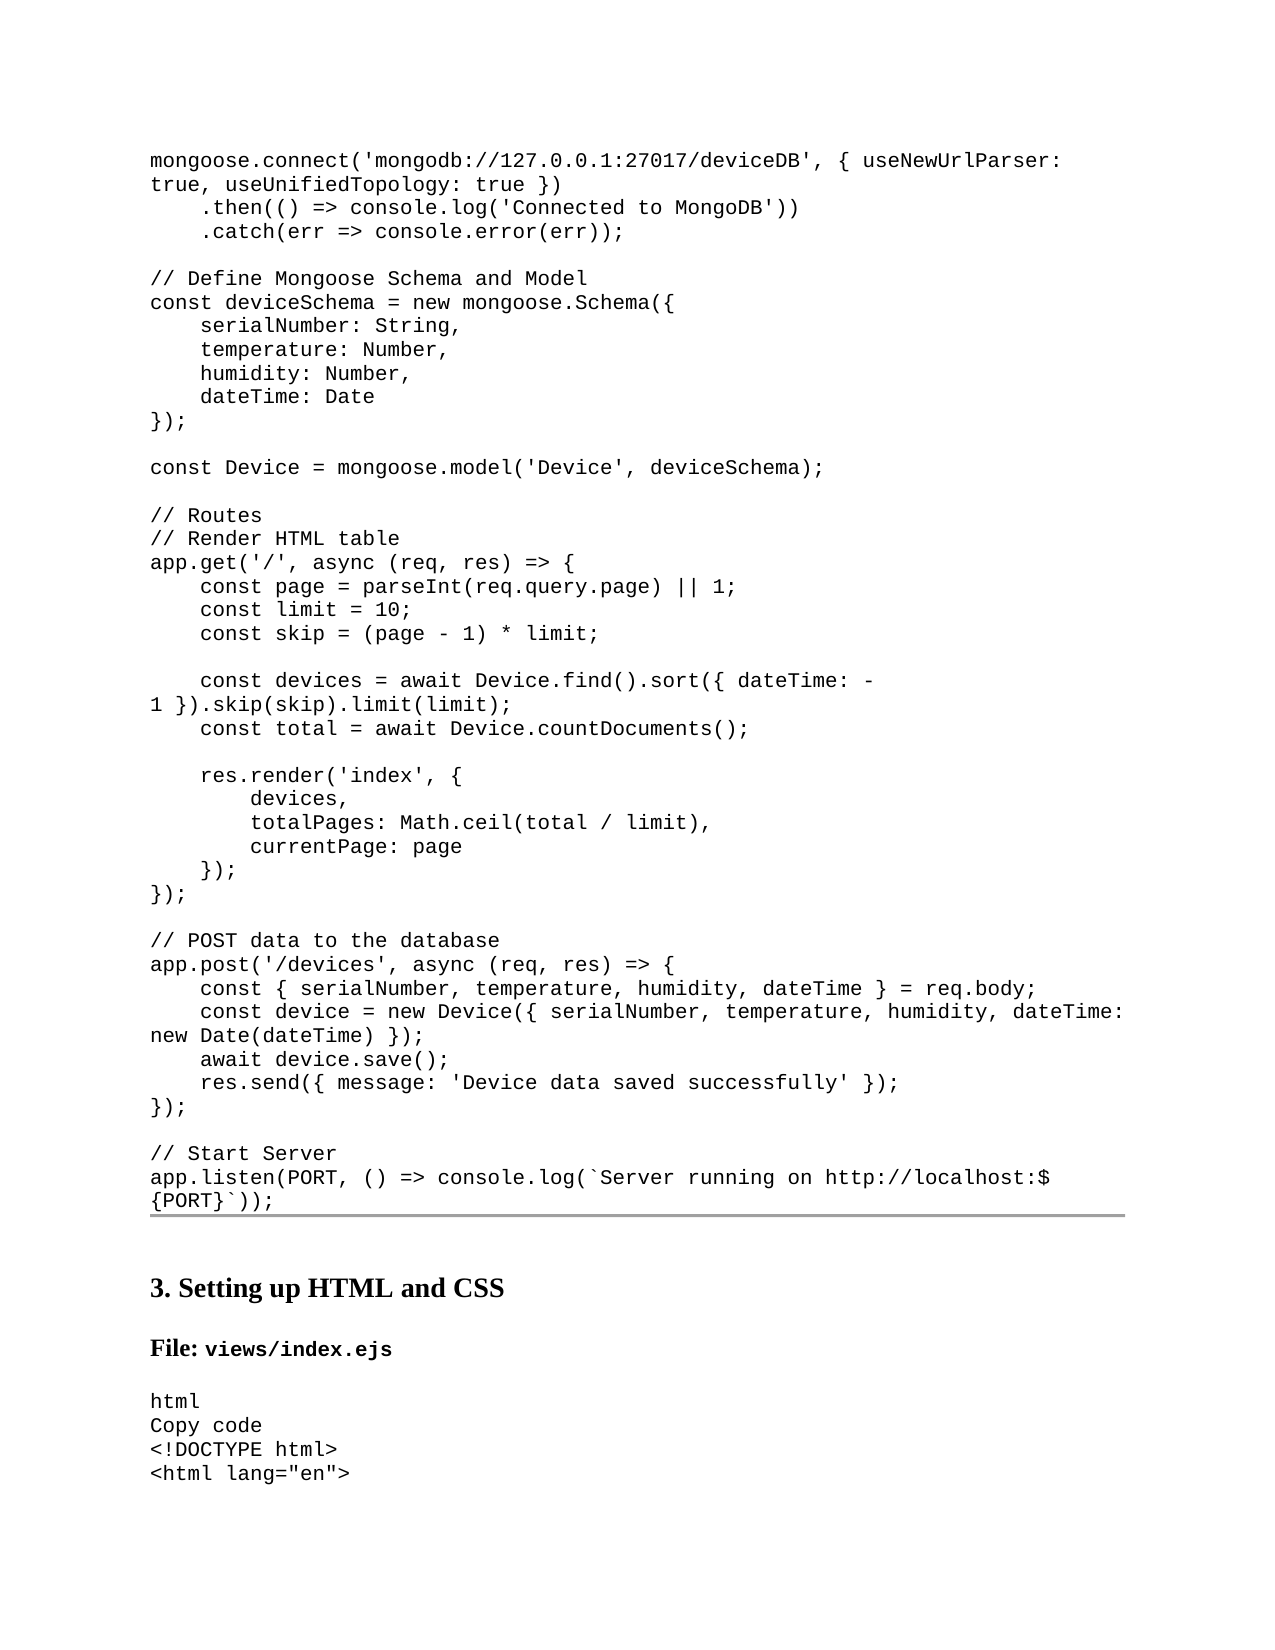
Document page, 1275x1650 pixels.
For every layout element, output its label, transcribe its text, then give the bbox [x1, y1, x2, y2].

text // Routes [150, 505, 1125, 528]
text app.listen(PORT, () => console.log(`Server running on http://localhost:${PORT}`)); [150, 1167, 1125, 1214]
text totalPages: Math.ceil(total / limit), [150, 812, 1125, 836]
text const limit = 10; [150, 599, 1125, 623]
text const device = new Device({ serialNumber, temperature, humidity, dateTime: new Date(dateTime) }); [150, 1001, 1125, 1048]
text const skip = (page - 1) * limit; [150, 623, 1125, 647]
text const { serialNumber, temperature, humidity, dateTime } = req.body; [150, 978, 1125, 1001]
text }); [150, 883, 1125, 907]
text File: views/index.ejs [150, 1333, 1125, 1362]
text .then(() => console.log('Connected to MongoDB')) [150, 197, 1125, 221]
text const total = await Device.countDocuments(); [150, 717, 1125, 741]
text app.post('/devices', async (req, res) => { [150, 954, 1125, 978]
text dateTime: Date [150, 386, 1125, 410]
text res.send({ message: 'Device data saved successfully' }); [150, 1072, 1125, 1096]
text .catch(err => console.error(err)); [150, 221, 1125, 244]
text // Define Mongoose Schema and Model [150, 268, 1125, 292]
text }); [150, 859, 1125, 883]
text serialNumber: String, [150, 316, 1125, 339]
text // Render HTML table [150, 528, 1125, 552]
text <html lang="en"> [150, 1462, 1125, 1486]
text 3. Setting up HTML and CSS [150, 1271, 1125, 1304]
text mongoose.connect('mongodb://127.0.0.1:27017/deviceDB', { useNewUrlParser: true, useUnifiedTopology: true }) [150, 150, 1125, 197]
text }); [150, 410, 1125, 434]
text const Device = mongoose.model('Device', deviceSchema); [150, 457, 1125, 481]
text temperature: Number, [150, 339, 1125, 363]
text // POST data to the database [150, 930, 1125, 954]
text app.get('/', async (req, res) => { [150, 552, 1125, 576]
text <!DOCTYPE html> [150, 1439, 1125, 1462]
text const devices = await Device.find().sort({ dateTime: -1 }).skip(skip).limit(limit); [150, 670, 1125, 717]
text res.render('index', { [150, 765, 1125, 788]
text devices, [150, 788, 1125, 812]
text await device.save(); [150, 1048, 1125, 1072]
text html [150, 1392, 1125, 1415]
text const page = parseInt(req.query.page) || 1; [150, 576, 1125, 599]
text humidity: Number, [150, 363, 1125, 386]
text Copy code [150, 1415, 1125, 1439]
text const deviceSchema = new mongoose.Schema({ [150, 292, 1125, 316]
text // Start Server [150, 1143, 1125, 1167]
text }); [150, 1096, 1125, 1119]
text currentPage: page [150, 836, 1125, 859]
